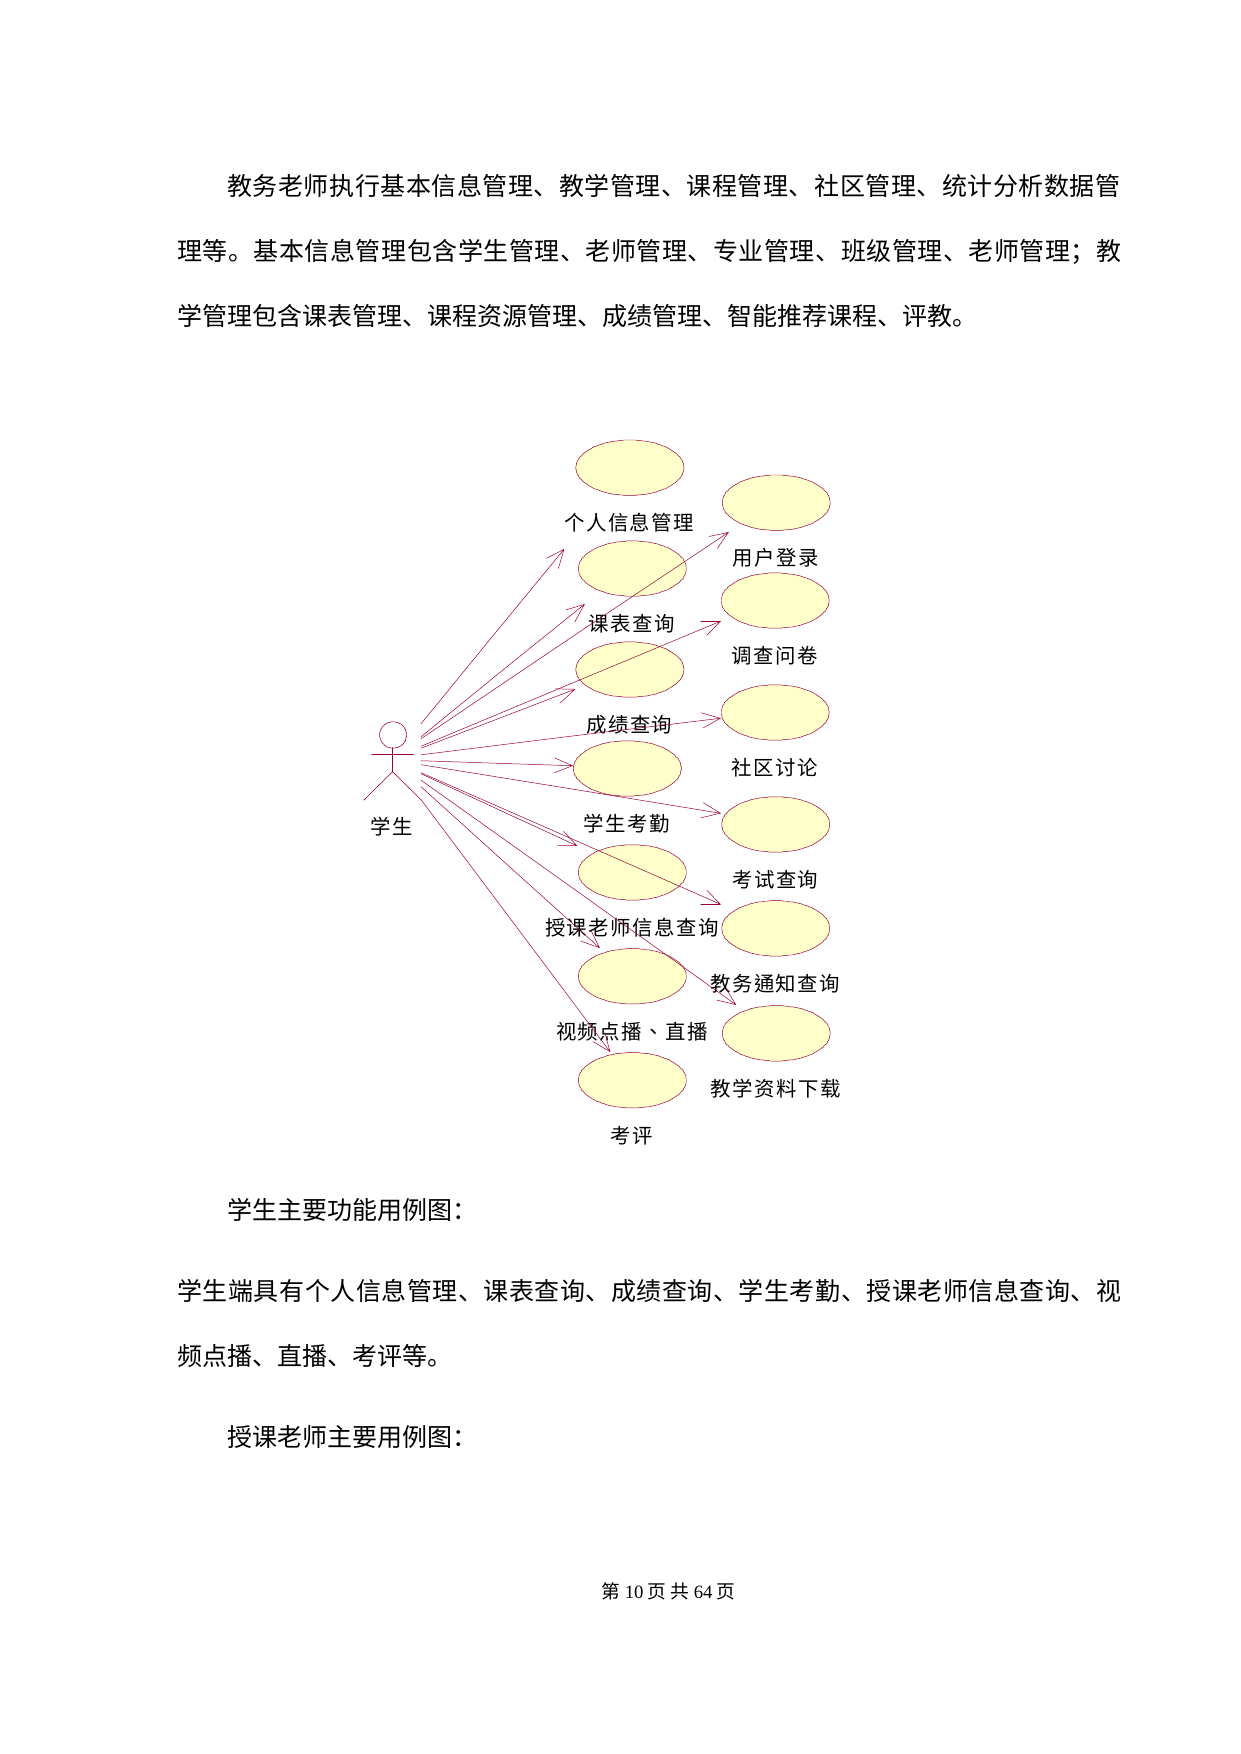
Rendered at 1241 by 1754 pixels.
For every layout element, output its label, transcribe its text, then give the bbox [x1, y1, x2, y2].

text 授课老师主要用例图： [177, 1403, 1122, 1468]
text 学生主要功能用例图： [177, 363, 1122, 1241]
text 学生端具有个人信息管理、课表查询、成绩查询、学生考勤、授课老师信息查询、视频点播、直播、考评等。 [177, 1257, 1122, 1387]
text 教务老师执行基本信息管理、教学管理、课程管理、社区管理、统计分析数据管理等。基本信息管理包含学生管理、老师管理、专业管理、班级管理、老师管理；教学管理包含课表管理、课程资源管理、成绩管理、智能推荐课程、评教。 [177, 152, 1122, 347]
